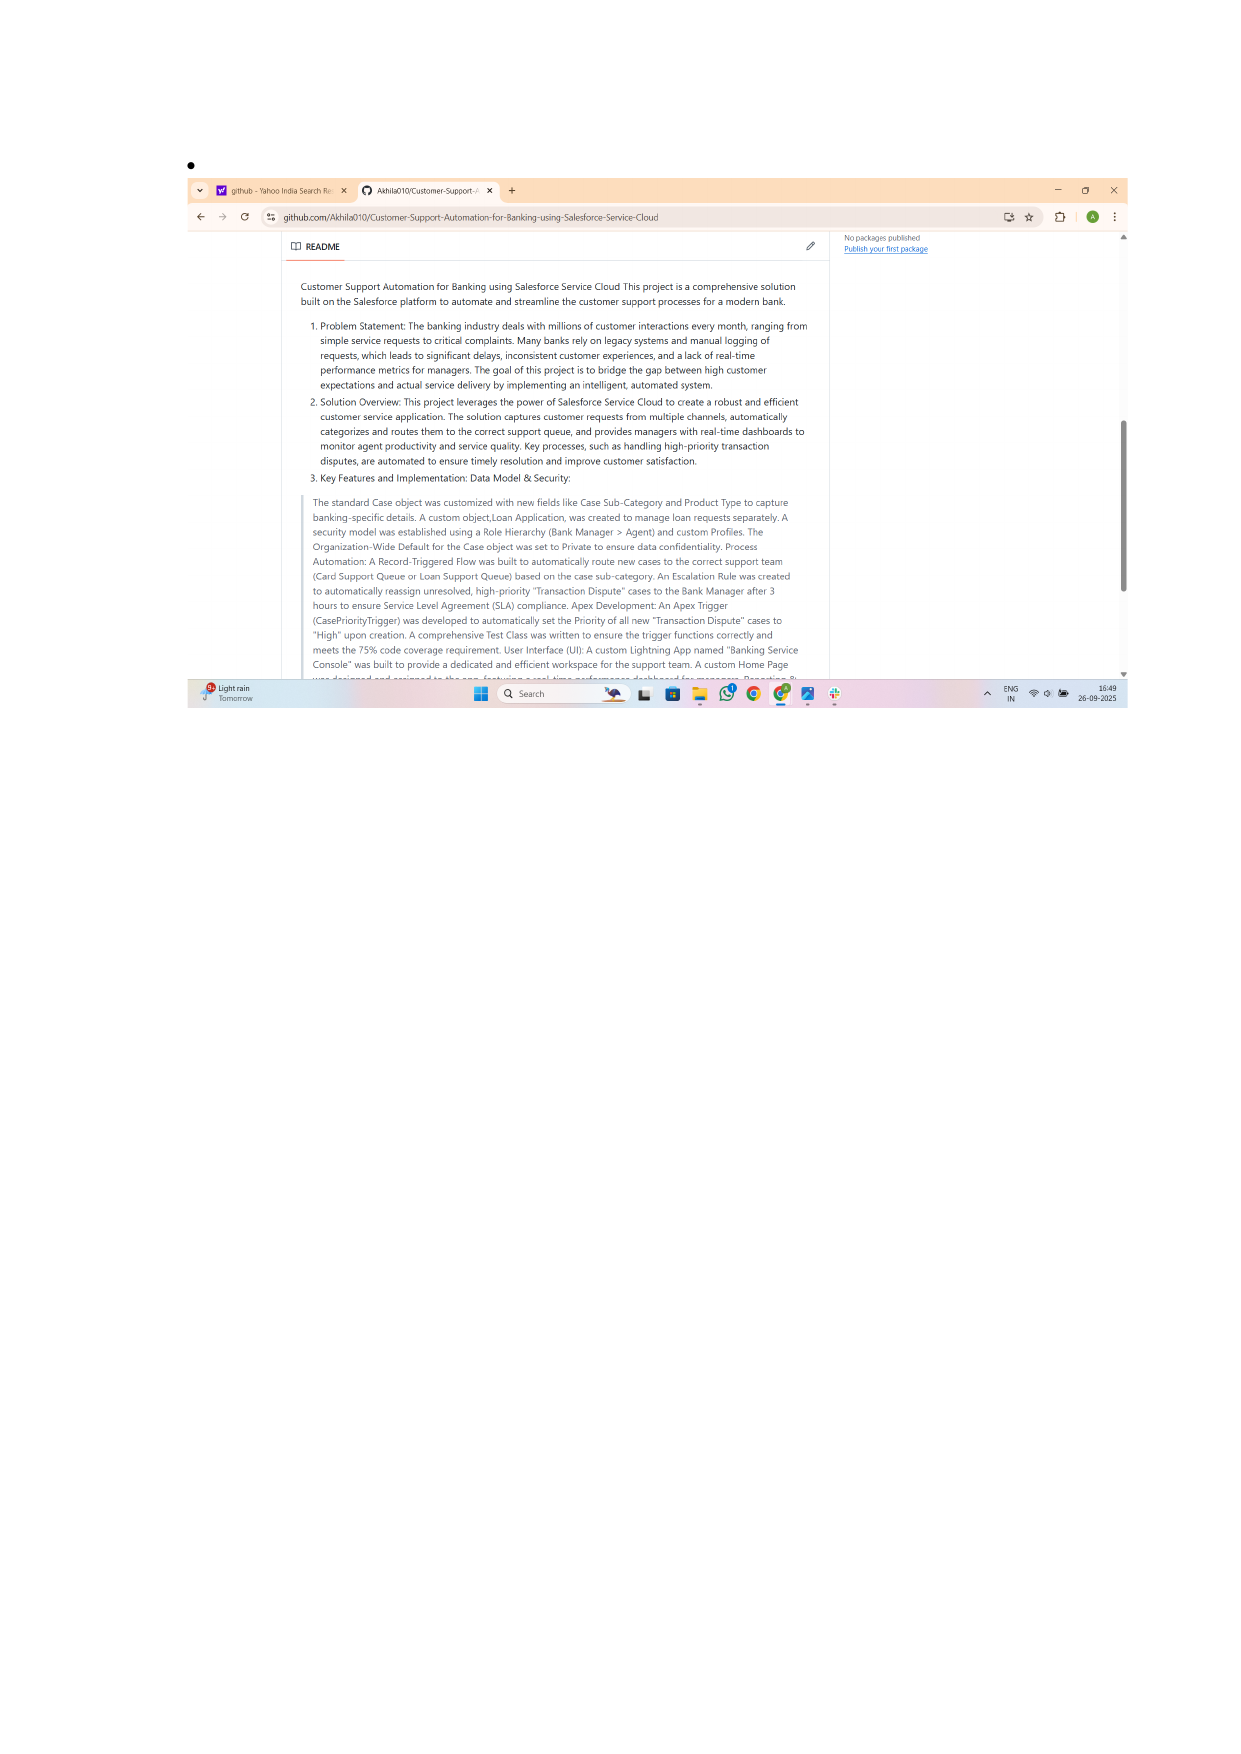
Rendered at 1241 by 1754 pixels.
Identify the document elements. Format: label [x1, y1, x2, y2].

picture [187, 178, 1128, 708]
